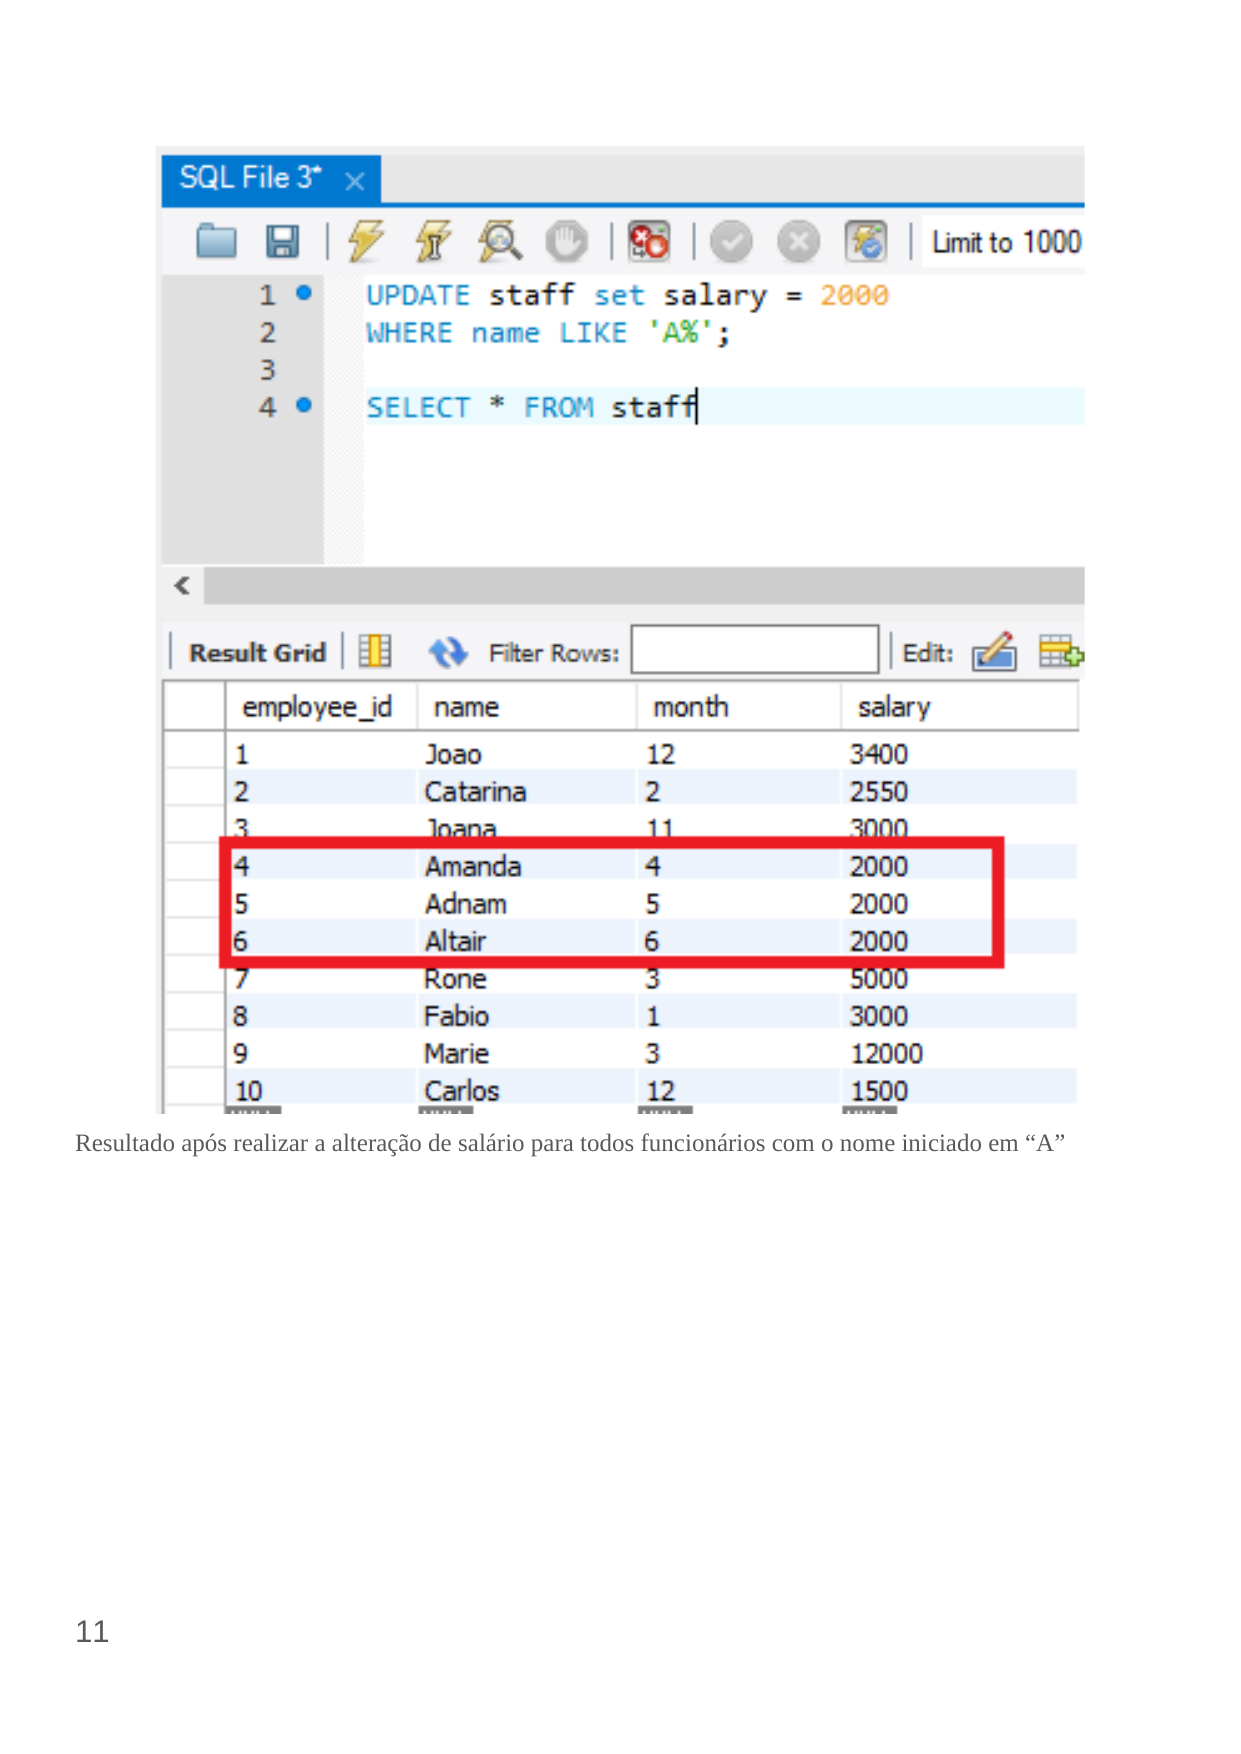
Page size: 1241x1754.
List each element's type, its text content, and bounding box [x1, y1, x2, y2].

text Resultado após realizar a alteração de salário para todos funcionários com o nome iniciado em “A” [75, 1128, 1165, 1157]
